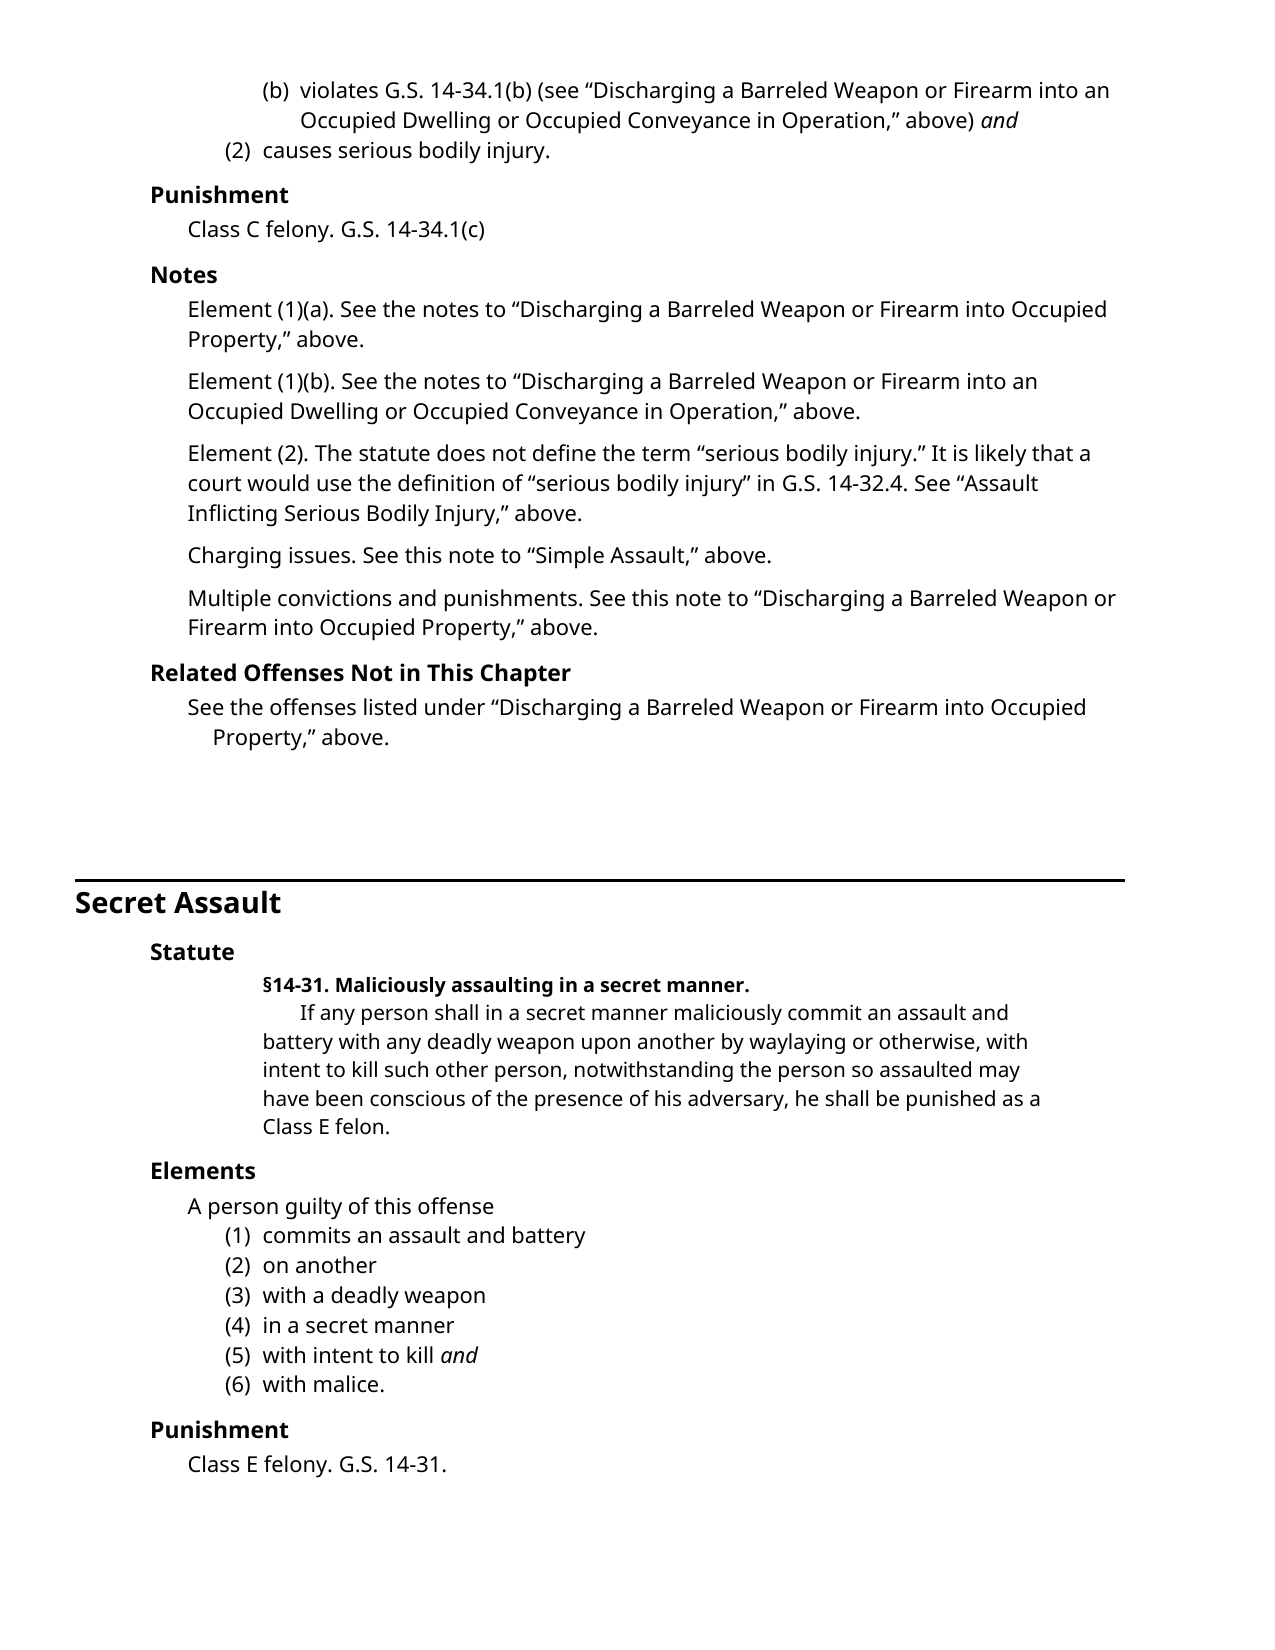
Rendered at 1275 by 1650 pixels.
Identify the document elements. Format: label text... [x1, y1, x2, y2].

text See the offenses listed under “Discharging a Barreled Weapon or Firearm into Occupied Property,” above. [187, 692, 1125, 752]
list (4) in a secret manner [225, 1310, 1125, 1340]
list (2) causes serious bodily injury. [225, 134, 1125, 164]
text Related Offenses Not in This Chapter [150, 657, 1125, 688]
text A person guilty of this offense [187, 1191, 1125, 1221]
text Element (1)(a). See the notes to “Discharging a Barreled Weapon or Firearm into Occupied Property,” above. [187, 294, 1125, 354]
list (2) on another [225, 1250, 1125, 1280]
list (3) with a deadly weapon [225, 1280, 1125, 1310]
text If any person shall in a secret manner maliciously commit an assault and battery with any deadly weapon upon another by waylaying or otherwise, with intent to kill such other person, notwithstanding the person so assaulted may have been conscious of the presence of his adversary, he shall be punished as a Class E felon. [262, 998, 1050, 1141]
text Class E felony. G.S. 14-31. [187, 1449, 1125, 1479]
list (1) commits an assault and battery [225, 1221, 1125, 1250]
text Punishment [150, 1414, 1125, 1445]
text Multiple convictions and punishments. See this note to “Discharging a Barreled Weapon or Firearm into Occupied Property,” above. [187, 582, 1125, 642]
text Punishment [150, 179, 1125, 210]
text Elements [150, 1155, 1125, 1187]
list (b) violates G.S. 14-34.1(b) (see “Discharging a Barreled Weapon or Firearm into an Occupied Dwelling or Occupied Conveyance in Operation,” above) and [262, 75, 1125, 134]
title §14-31. Maliciously assaulting in a secret manner. [262, 972, 1125, 998]
text Secret Assault [75, 882, 1125, 922]
text Class C felony. G.S. 14-34.1(c) [187, 214, 1125, 244]
text Charging issues. See this note to “Simple Assault,” above. [187, 540, 1125, 570]
list (6) with malice. [225, 1369, 1125, 1399]
text Element (1)(b). See the notes to “Discharging a Barreled Weapon or Firearm into an Occupied Dwelling or Occupied Conveyance in Operation,” above. [187, 366, 1125, 426]
text Notes [150, 259, 1125, 290]
text Element (2). The statute does not define the term “serious bodily injury.” It is likely that a court would use the definition of “serious bodily injury” in G.S. 14-32.4. See “Assault Inflicting Serious Bodily Injury,” above. [187, 438, 1125, 528]
text Statute [150, 936, 1125, 967]
list (5) with intent to kill and [225, 1340, 1125, 1369]
